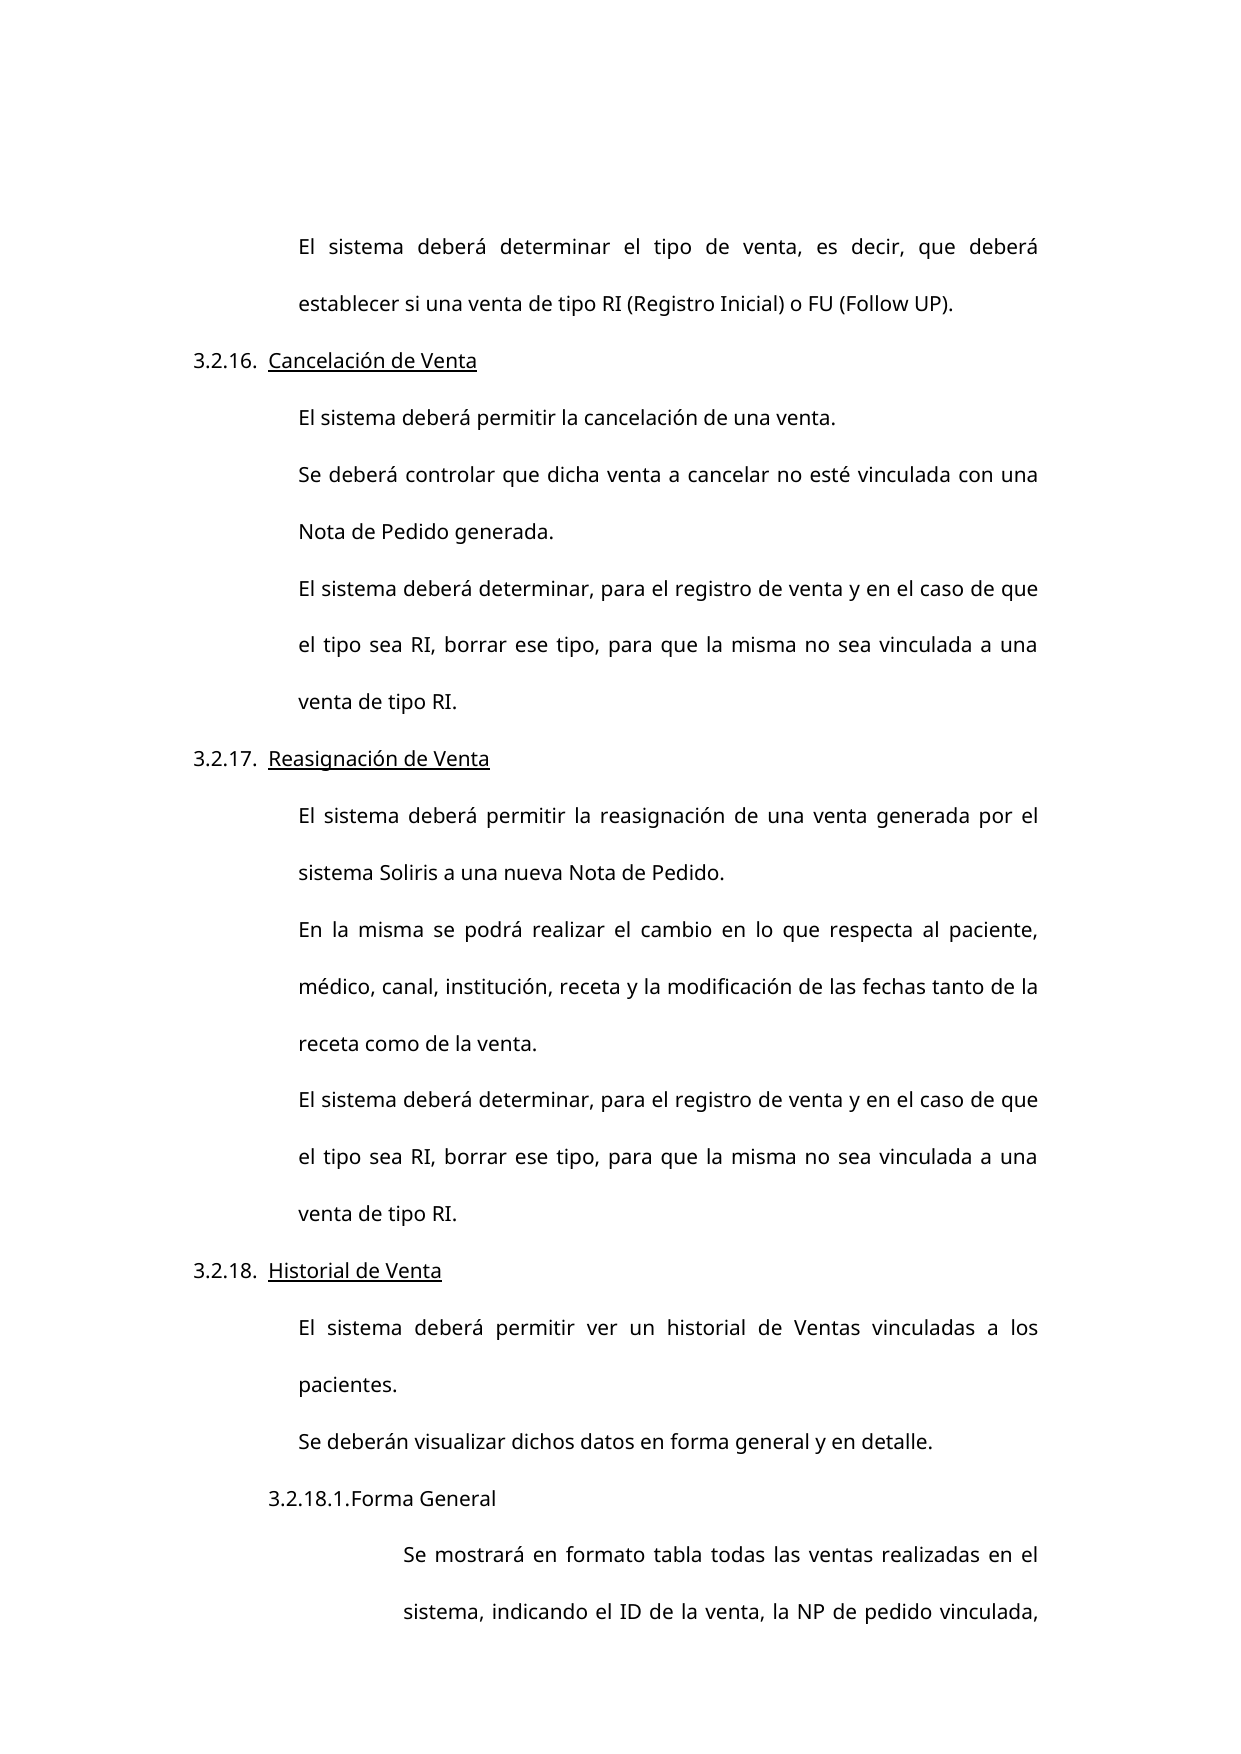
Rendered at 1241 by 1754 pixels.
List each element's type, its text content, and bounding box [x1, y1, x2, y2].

text El sistema deberá permitir ver un historial de Ventas vinculadas a los pacientes. [298, 1313, 1039, 1398]
list Forma General [268, 1484, 1039, 1512]
text El sistema deberá determinar el tipo de venta, es decir, que deberá establecer si una venta de tipo RI (Registro Inicial) o FU (Follow UP). [298, 232, 1039, 318]
text El sistema deberá permitir la reasignación de una venta generada por el sistema Soliris a una nueva Nota de Pedido. [298, 801, 1039, 886]
text En la misma se podrá realizar el cambio en lo que respecta al paciente, médico, canal, institución, receta y la modificación de las fechas tanto de la receta como de la venta. [298, 915, 1039, 1057]
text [403, 1541, 1039, 1626]
text El sistema deberá determinar, para el registro de venta y en el caso de que el tipo sea RI, borrar ese tipo, para que la misma no sea vinculada a una venta de tipo RI. [298, 574, 1039, 716]
text El sistema deberá determinar, para el registro de venta y en el caso de que el tipo sea RI, borrar ese tipo, para que la misma no sea vinculada a una venta de tipo RI. [298, 1086, 1039, 1228]
text Se deberá controlar que dicha venta a cancelar no esté vinculada con una Nota de Pedido generada. [298, 460, 1039, 545]
list Reasignación de Venta [193, 744, 1039, 773]
list Cancelación de Venta [193, 346, 1039, 374]
text Se deberán visualizar dichos datos en forma general y en detalle. [298, 1427, 1039, 1455]
list Historial de Venta [193, 1256, 1039, 1284]
text El sistema deberá permitir la cancelación de una venta. [298, 403, 1039, 431]
